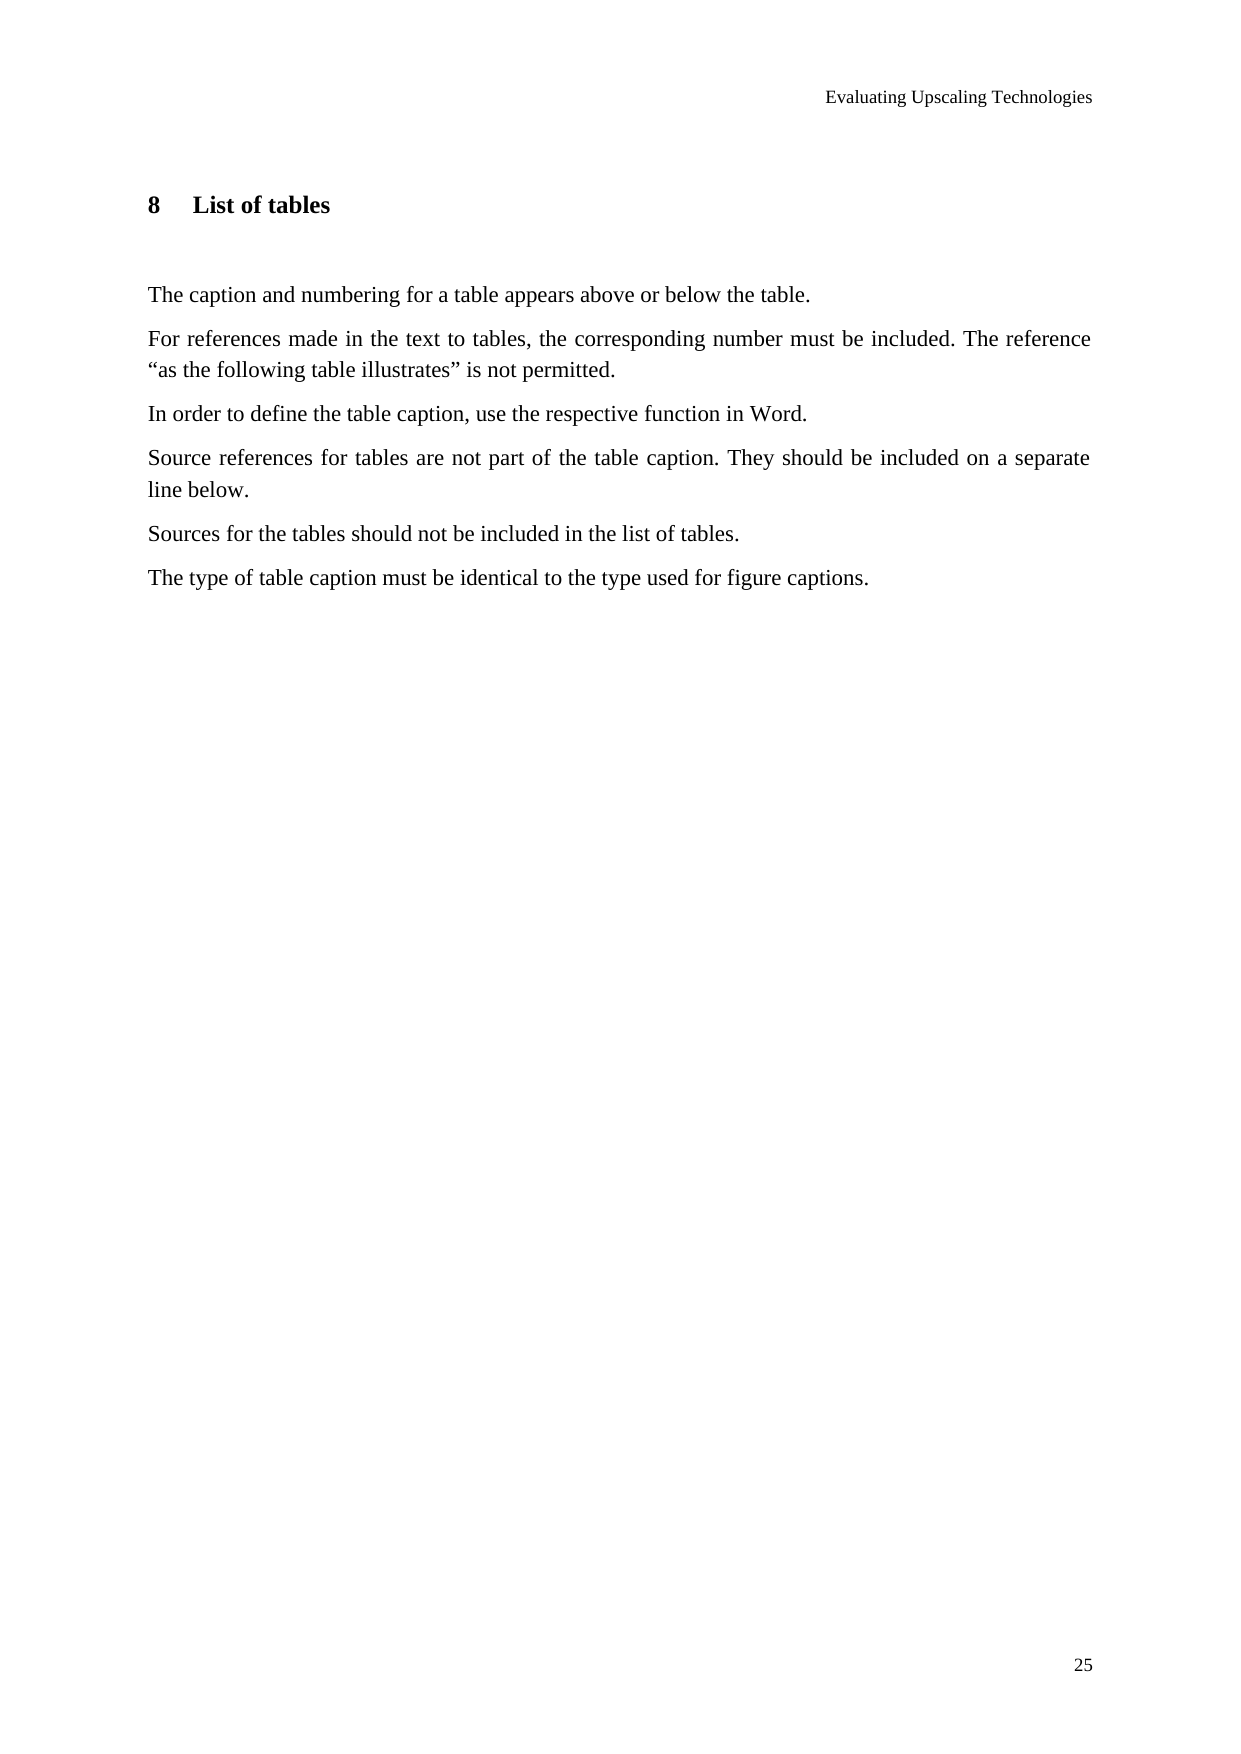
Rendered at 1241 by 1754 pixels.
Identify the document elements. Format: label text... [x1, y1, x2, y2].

text The type of table caption must be identical to the type used for figure captions. [148, 564, 1092, 591]
text For references made in the text to tables, the corresponding number must be included. The reference “as the following table illustrates” is not permitted. [148, 325, 1092, 383]
text The caption and numbering for a table appears above or below the table. [148, 281, 1092, 307]
text Source references for tables are not part of the table caption. They should be included on a separate line below. [148, 444, 1092, 502]
subtitle List of tables [148, 190, 1092, 218]
text In order to define the table caption, use the respective function in Word. [148, 400, 1092, 427]
text Sources for the tables should not be included in the list of tables. [148, 520, 1092, 546]
